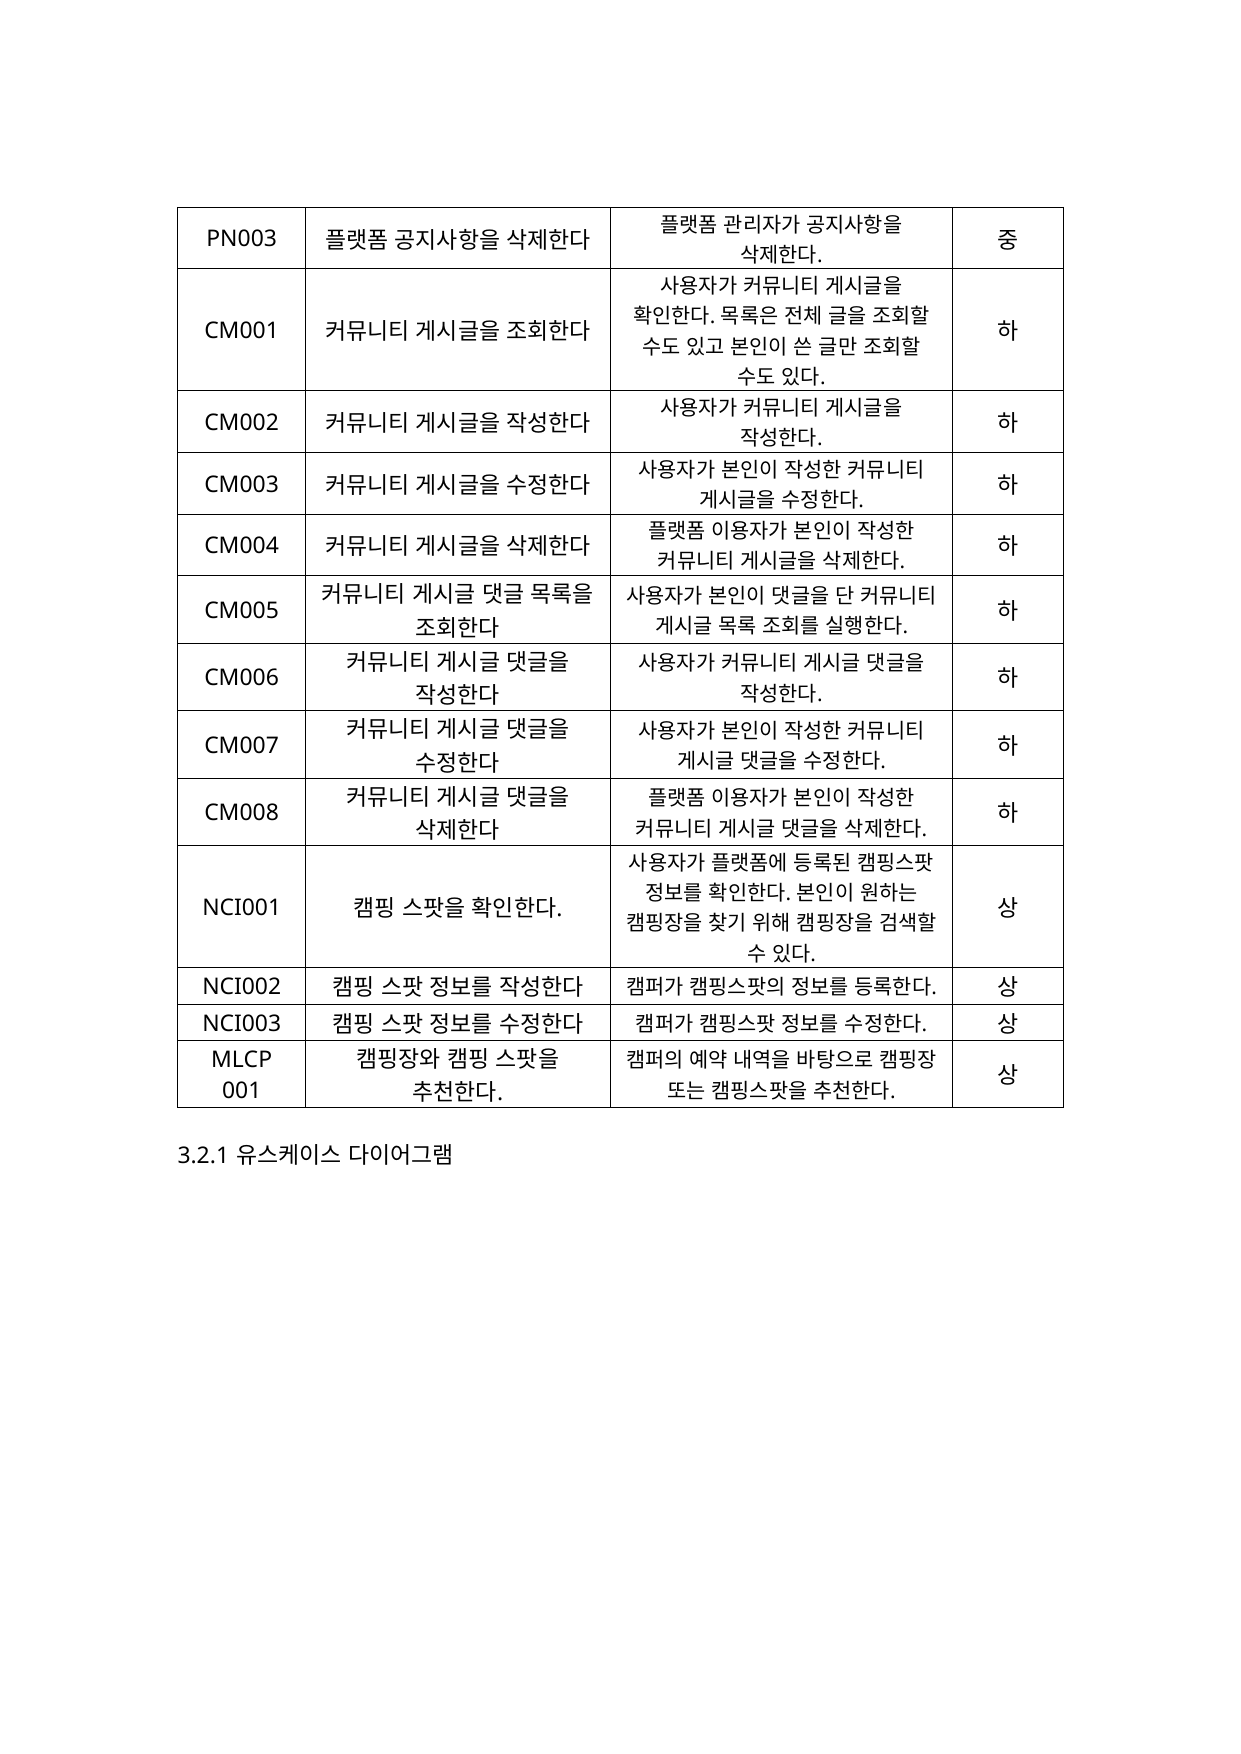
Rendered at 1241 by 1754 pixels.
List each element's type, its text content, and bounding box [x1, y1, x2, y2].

table_cell 캠핑장와 캠핑 스팟을 추천한다. [306, 1041, 610, 1107]
table_cell 하 [953, 515, 1063, 575]
table_cell 커뮤니티 게시글 댓글을 삭제한다 [306, 779, 610, 845]
table_cell 상 [953, 968, 1063, 1003]
table_cell 사용자가 본인이 작성한 커뮤니티 게시글 댓글을 수정한다. [611, 711, 952, 778]
table_cell 캠핑 스팟을 확인한다. [306, 846, 610, 967]
table_cell CM001 [178, 269, 305, 390]
table_cell 하 [953, 453, 1063, 513]
table_cell CM004 [178, 515, 305, 575]
table_cell 커뮤니티 게시글을 삭제한다 [306, 515, 610, 575]
table_cell CM006 [178, 644, 305, 710]
table_cell 커뮤니티 게시글을 작성한다 [306, 391, 610, 452]
table_cell 커뮤니티 게시글 댓글을 수정한다 [306, 711, 610, 778]
table_cell 사용자가 커뮤니티 게시글을 확인한다. 목록은 전체 글을 조회할 수도 있고 본인이 쓴 글만 조회할 수도 있다. [611, 269, 952, 390]
table_cell 캠퍼가 캠핑스팟 정보를 수정한다. [611, 1005, 952, 1040]
table_cell CM005 [178, 576, 305, 643]
table_cell 사용자가 커뮤니티 게시글 댓글을 작성한다. [611, 644, 952, 710]
table_cell 상 [953, 1041, 1063, 1107]
table_cell 하 [953, 779, 1063, 845]
table_cell 커뮤니티 게시글을 수정한다 [306, 453, 610, 513]
table_cell 커뮤니티 게시글 댓글을 작성한다 [306, 644, 610, 710]
table_cell 사용자가 본인이 댓글을 단 커뮤니티 게시글 목록 조회를 실행한다. [611, 576, 952, 643]
table_cell CM002 [178, 391, 305, 452]
table_cell 캠퍼가 캠핑스팟의 정보를 등록한다. [611, 968, 952, 1003]
table_cell 하 [953, 576, 1063, 643]
table_cell 플랫폼 관리자가 공지사항을 삭제한다. [611, 208, 952, 268]
table_cell MLCP 001 [178, 1041, 305, 1107]
table_cell 상 [953, 1005, 1063, 1040]
table_cell 중 [953, 208, 1063, 268]
table_cell 사용자가 본인이 작성한 커뮤니티 게시글을 수정한다. [611, 453, 952, 513]
table_cell 플랫폼 이용자가 본인이 작성한 커뮤니티 게시글을 삭제한다. [611, 515, 952, 575]
table_cell 캠핑 스팟 정보를 작성한다 [306, 968, 610, 1003]
table_cell 커뮤니티 게시글 댓글 목록을 조회한다 [306, 576, 610, 643]
table_cell CM003 [178, 453, 305, 513]
table_cell 캠퍼의 예약 내역을 바탕으로 캠핑장 또는 캠핑스팟을 추천한다. [611, 1041, 952, 1107]
table_cell 사용자가 플랫폼에 등록된 캠핑스팟 정보를 확인한다. 본인이 원하는 캠핑장을 찾기 위해 캠핑장을 검색할 수 있다. [611, 846, 952, 967]
table_cell 플랫폼 공지사항을 삭제한다 [306, 208, 610, 268]
table_cell PN003 [178, 208, 305, 268]
table_cell 상 [953, 846, 1063, 967]
table_cell CM007 [178, 711, 305, 778]
table_cell 하 [953, 391, 1063, 452]
table_cell NCI003 [178, 1005, 305, 1040]
table_cell 캠핑 스팟 정보를 수정한다 [306, 1005, 610, 1040]
table_cell 하 [953, 644, 1063, 710]
table_cell 플랫폼 이용자가 본인이 작성한 커뮤니티 게시글 댓글을 삭제한다. [611, 779, 952, 845]
table_cell 하 [953, 711, 1063, 778]
subtitle 유스케이스 다이어그램 [177, 1137, 1063, 1170]
table_cell CM008 [178, 779, 305, 845]
table_cell NCI001 [178, 846, 305, 967]
table_cell NCI002 [178, 968, 305, 1003]
table_cell 사용자가 커뮤니티 게시글을 작성한다. [611, 391, 952, 452]
table_cell 커뮤니티 게시글을 조회한다 [306, 269, 610, 390]
table_cell 하 [953, 269, 1063, 390]
